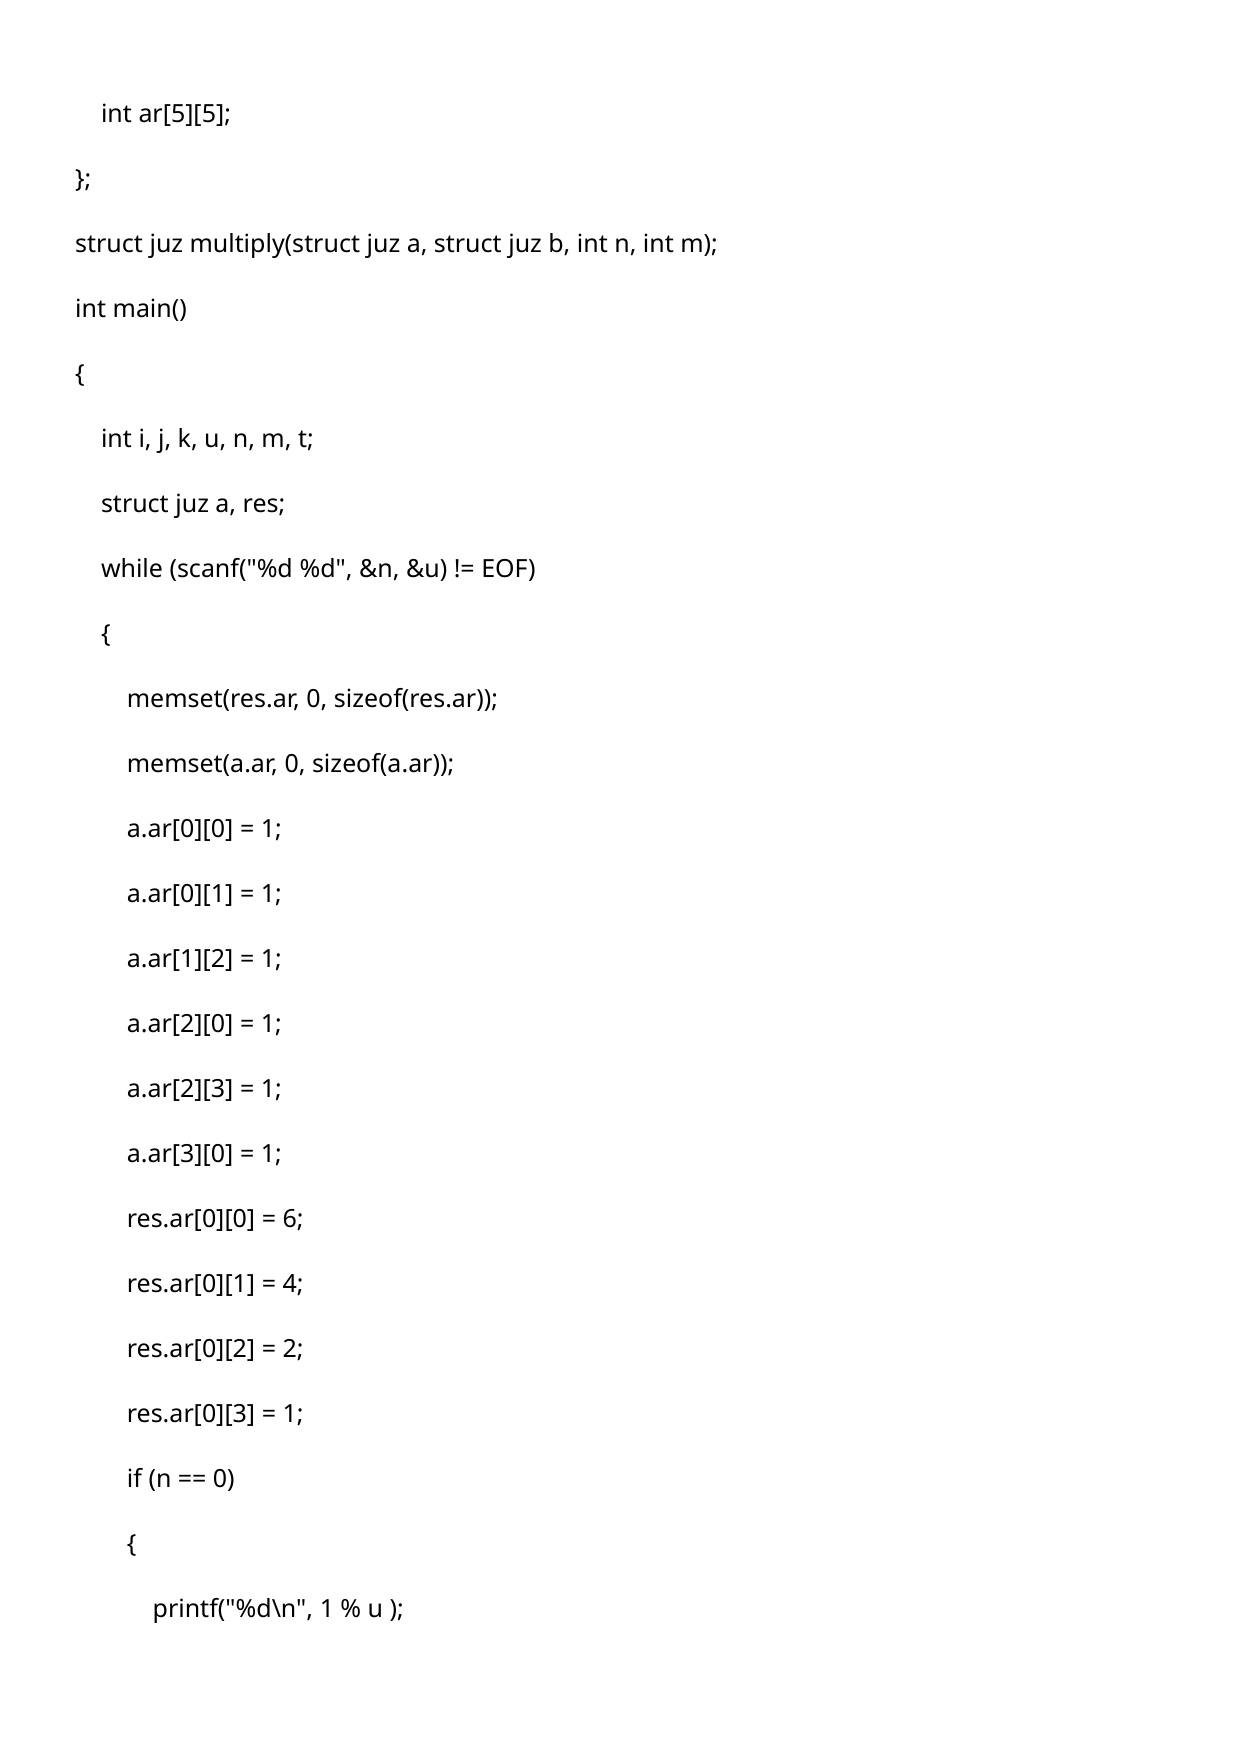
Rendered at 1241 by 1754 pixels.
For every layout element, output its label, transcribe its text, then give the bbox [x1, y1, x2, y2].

text a.ar[0][1] = 1; [75, 861, 1165, 926]
text { [75, 601, 1165, 666]
text int main() [75, 276, 1165, 341]
text res.ar[0][3] = 1; [75, 1381, 1165, 1446]
text a.ar[2][0] = 1; [75, 991, 1165, 1056]
text printf("%d\n", 1 % u ); [75, 1576, 1165, 1641]
text { [75, 341, 1165, 406]
text res.ar[0][0] = 6; [75, 1186, 1165, 1251]
text a.ar[2][3] = 1; [75, 1056, 1165, 1121]
text memset(a.ar, 0, sizeof(a.ar)); [75, 731, 1165, 796]
text a.ar[0][0] = 1; [75, 796, 1165, 861]
text struct juz a, res; [75, 471, 1165, 536]
text struct juz multiply(struct juz a, struct juz b, int n, int m); [75, 211, 1165, 276]
text int ar[5][5]; [75, 81, 1165, 146]
text memset(res.ar, 0, sizeof(res.ar)); [75, 666, 1165, 731]
text if (n == 0) [75, 1446, 1165, 1511]
text int i, j, k, u, n, m, t; [75, 406, 1165, 471]
text }; [75, 146, 1165, 211]
text res.ar[0][1] = 4; [75, 1251, 1165, 1316]
text while (scanf("%d %d", &n, &u) != EOF) [75, 536, 1165, 601]
text a.ar[3][0] = 1; [75, 1121, 1165, 1186]
text { [75, 1511, 1165, 1576]
text a.ar[1][2] = 1; [75, 926, 1165, 991]
text res.ar[0][2] = 2; [75, 1316, 1165, 1381]
